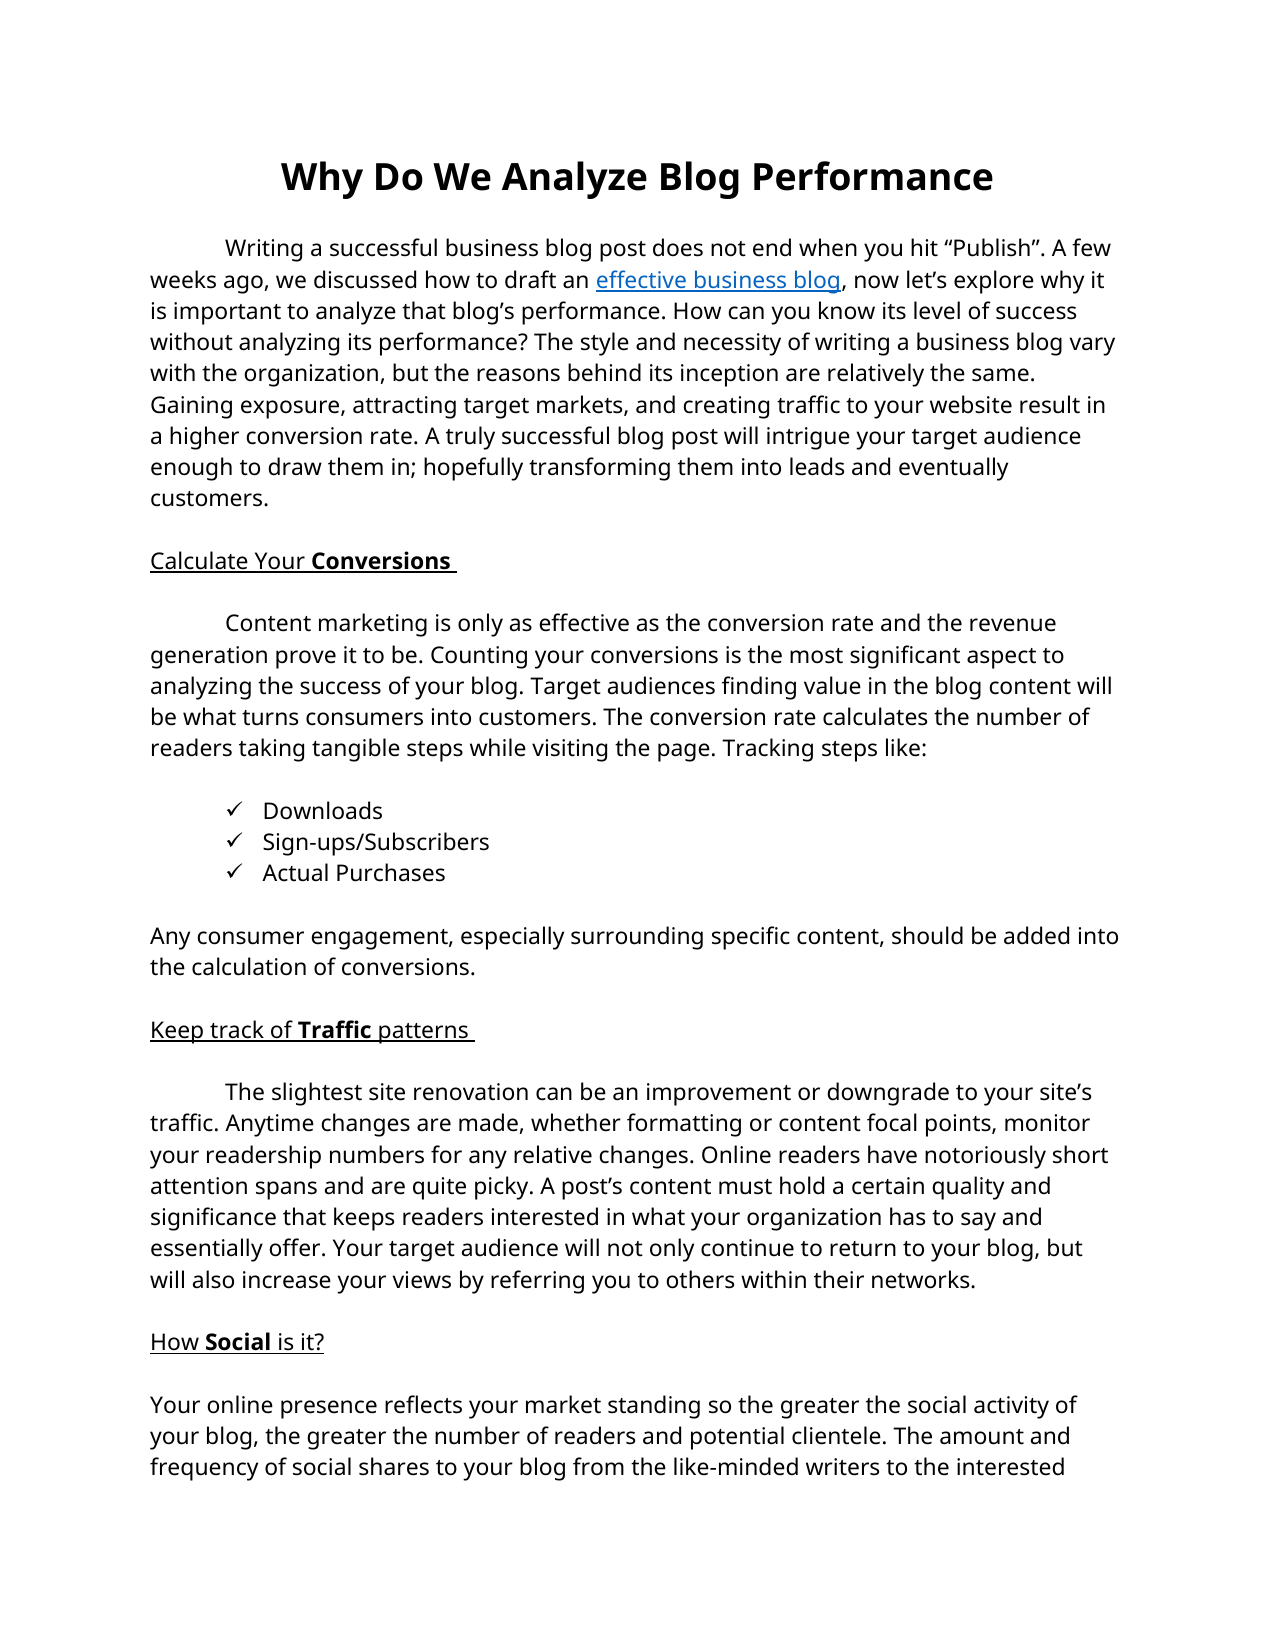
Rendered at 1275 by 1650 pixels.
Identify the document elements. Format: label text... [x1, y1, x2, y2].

text Any consumer engagement, especially surrounding specific content, should be added into the calculation of conversions. [150, 920, 1125, 982]
text Keep track of Traffic patterns [150, 1013, 1125, 1045]
list Actual Purchases [225, 857, 1125, 888]
text Writing a successful business blog post does not end when you hit “Publish”. A few weeks ago, we discussed how to draft an effective business blog, now let’s explore why it is important to analyze that blog’s performance. How can you know its level of success without analyzing its performance? The style and necessity of writing a business blog vary with the organization, but the reasons behind its inception are relatively the same. Gaining exposure, attracting target markets, and creating traffic to your website result in a higher conversion rate. A truly successful blog post will intrigue your target audience enough to draw them in; hopefully transforming them into leads and eventually customers. [150, 232, 1125, 513]
text How Social is it? [150, 1326, 1125, 1357]
text The slightest site renovation can be an improvement or downgrade to your site’s traffic. Anytime changes are made, whether formatting or content focal points, monitor your readership numbers for any relative changes. Online readers have notoriously short attention spans and are quite picky. A post’s content must hold a certain quality and significance that keeps readers interested in what your organization has to say and essentially offer. Your target audience will not only continue to return to your blog, but will also increase your views by referring you to others within their networks. [150, 1076, 1125, 1295]
text Content marketing is only as effective as the conversion rate and the revenue generation prove it to be. Counting your conversions is the most significant aspect to analyzing the success of your blog. Target audiences finding value in the blog content will be what turns consumers into customers. The conversion rate calculates the number of readers taking tangible steps while visiting the page. Tracking steps like: [150, 607, 1125, 763]
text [150, 1388, 1125, 1482]
list Downloads [225, 795, 1125, 826]
list Sign-ups/Subscribers [225, 826, 1125, 857]
text Why Do We Analyze Blog Performance [150, 150, 1125, 201]
text Calculate Your Conversions [150, 545, 1125, 576]
